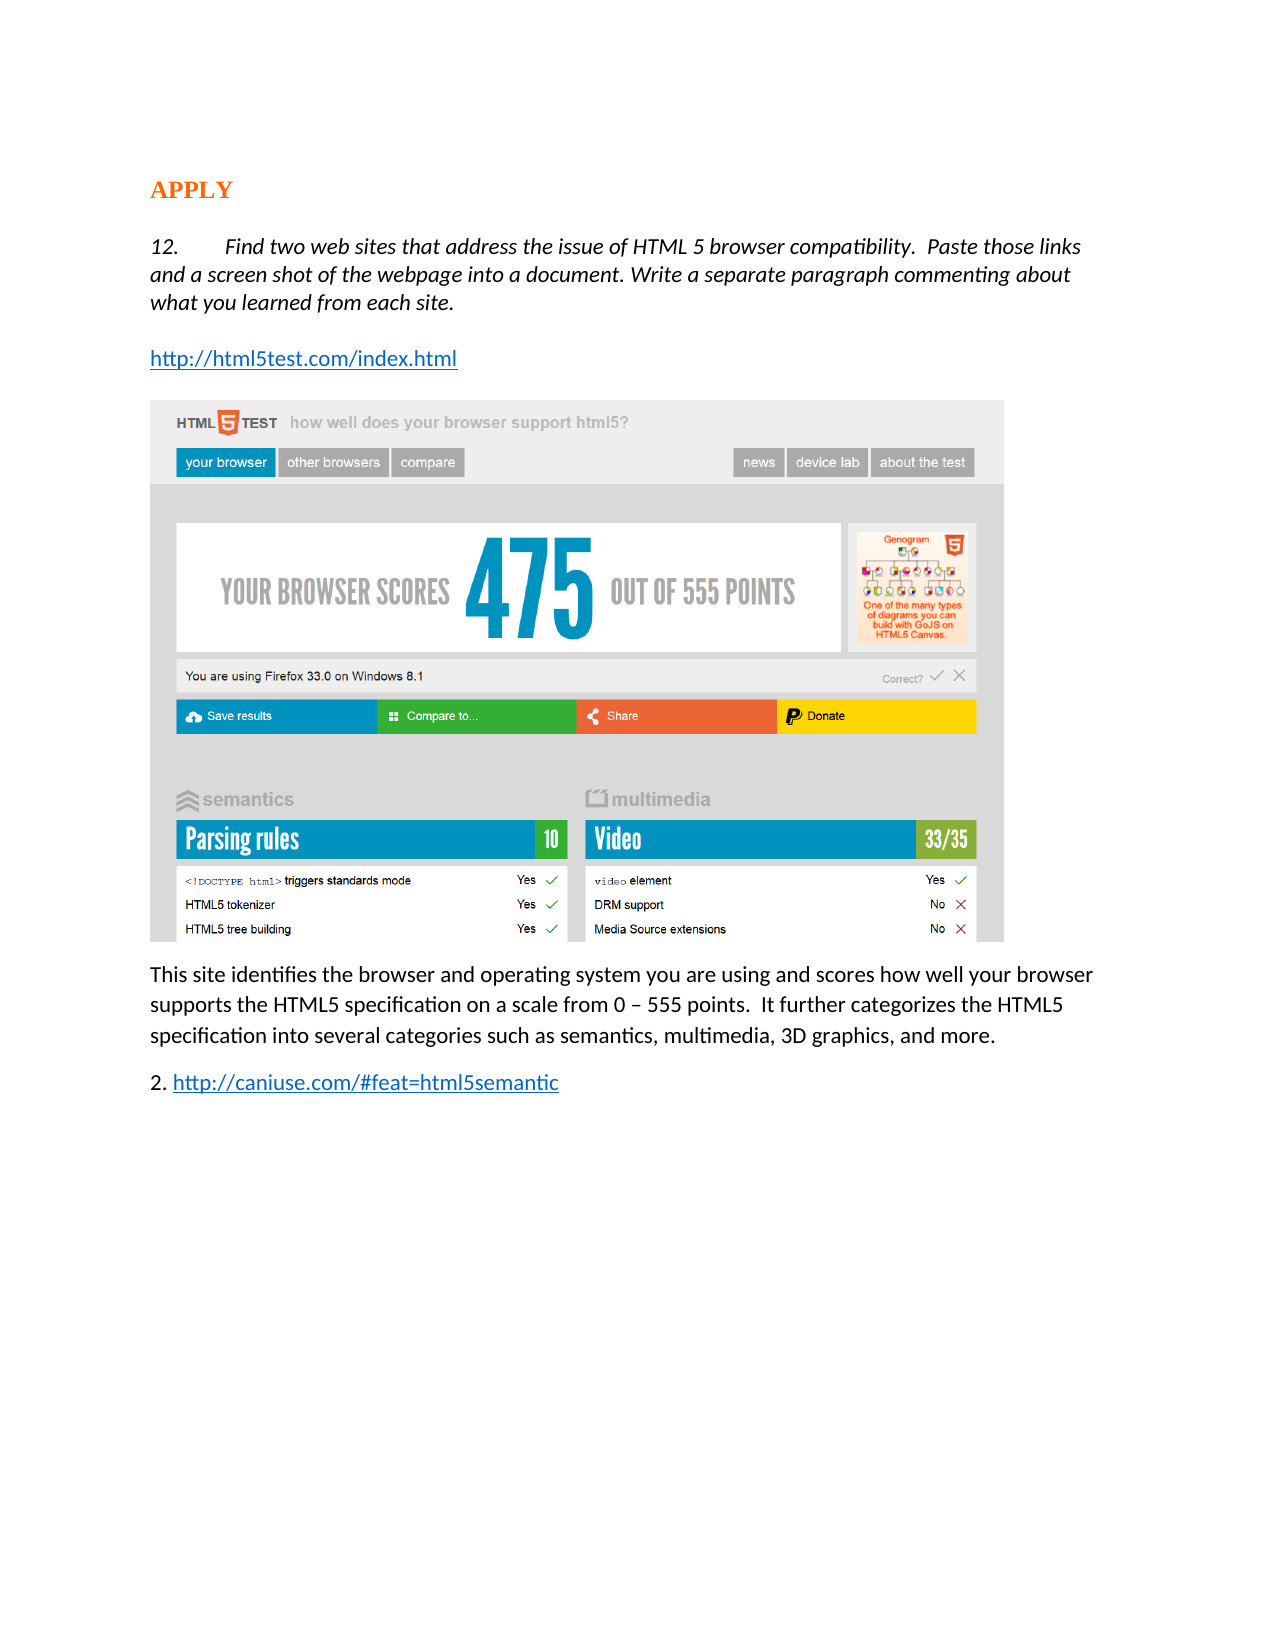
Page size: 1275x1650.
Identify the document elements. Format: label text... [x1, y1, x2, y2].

text APPLY [150, 175, 1125, 204]
list http://html5test.com/index.html [150, 344, 1125, 373]
text 2. http://caniuse.com/#feat=html5semantic [150, 1068, 1125, 1096]
text This site identifies the browser and operating system you are using and scores how well your browser supports the HTML5 specification on a scale from 0 – 555 points. It further categorizes the HTML5 specification into several categories such as semantics, multimedia, 3D graphics, and more. [150, 960, 1125, 1049]
list 12. Find two web sites that address the issue of HTML 5 browser compatibility. Paste those links and a screen shot of the webpage into a document. Write a separate paragraph commenting about what you learned from each site. [150, 232, 1125, 317]
picture [150, 400, 1005, 942]
